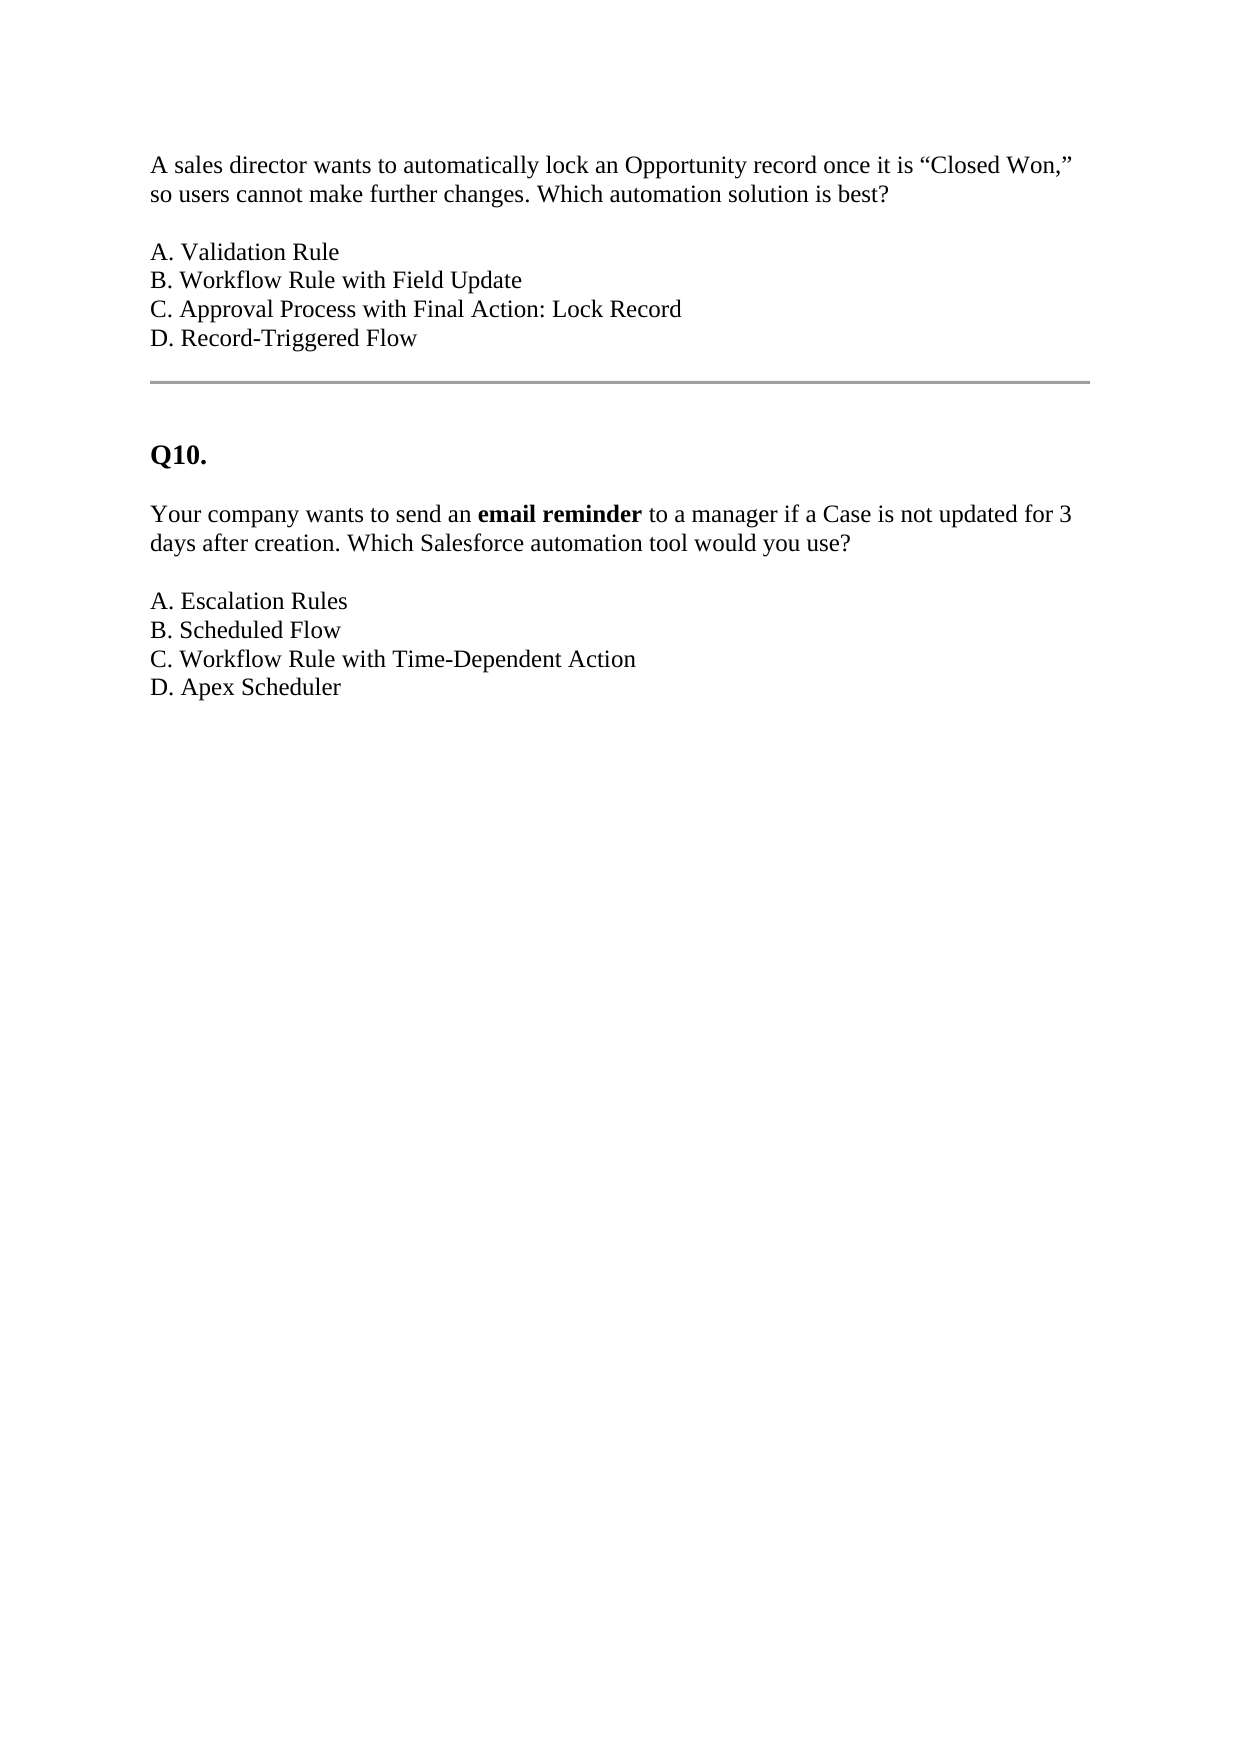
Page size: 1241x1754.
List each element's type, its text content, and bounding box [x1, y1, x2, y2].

text A sales director wants to automatically lock an Opportunity record once it is “Closed Won,” so users cannot make further changes. Which automation solution is best? [150, 150, 1090, 207]
text A. Escalation Rules B. Scheduled Flow C. Workflow Rule with Time-Dependent Action D. Apex Scheduler [150, 586, 1090, 701]
text Your company wants to send an email reminder to a manager if a Case is not updated for 3 days after creation. Which Salesforce automation tool would you use? [150, 499, 1090, 557]
text A. Validation Rule B. Workflow Rule with Field Update C. Approval Process with Final Action: Lock Record D. Record-Triggered Flow [150, 237, 1090, 352]
text Q10. [150, 438, 1090, 470]
